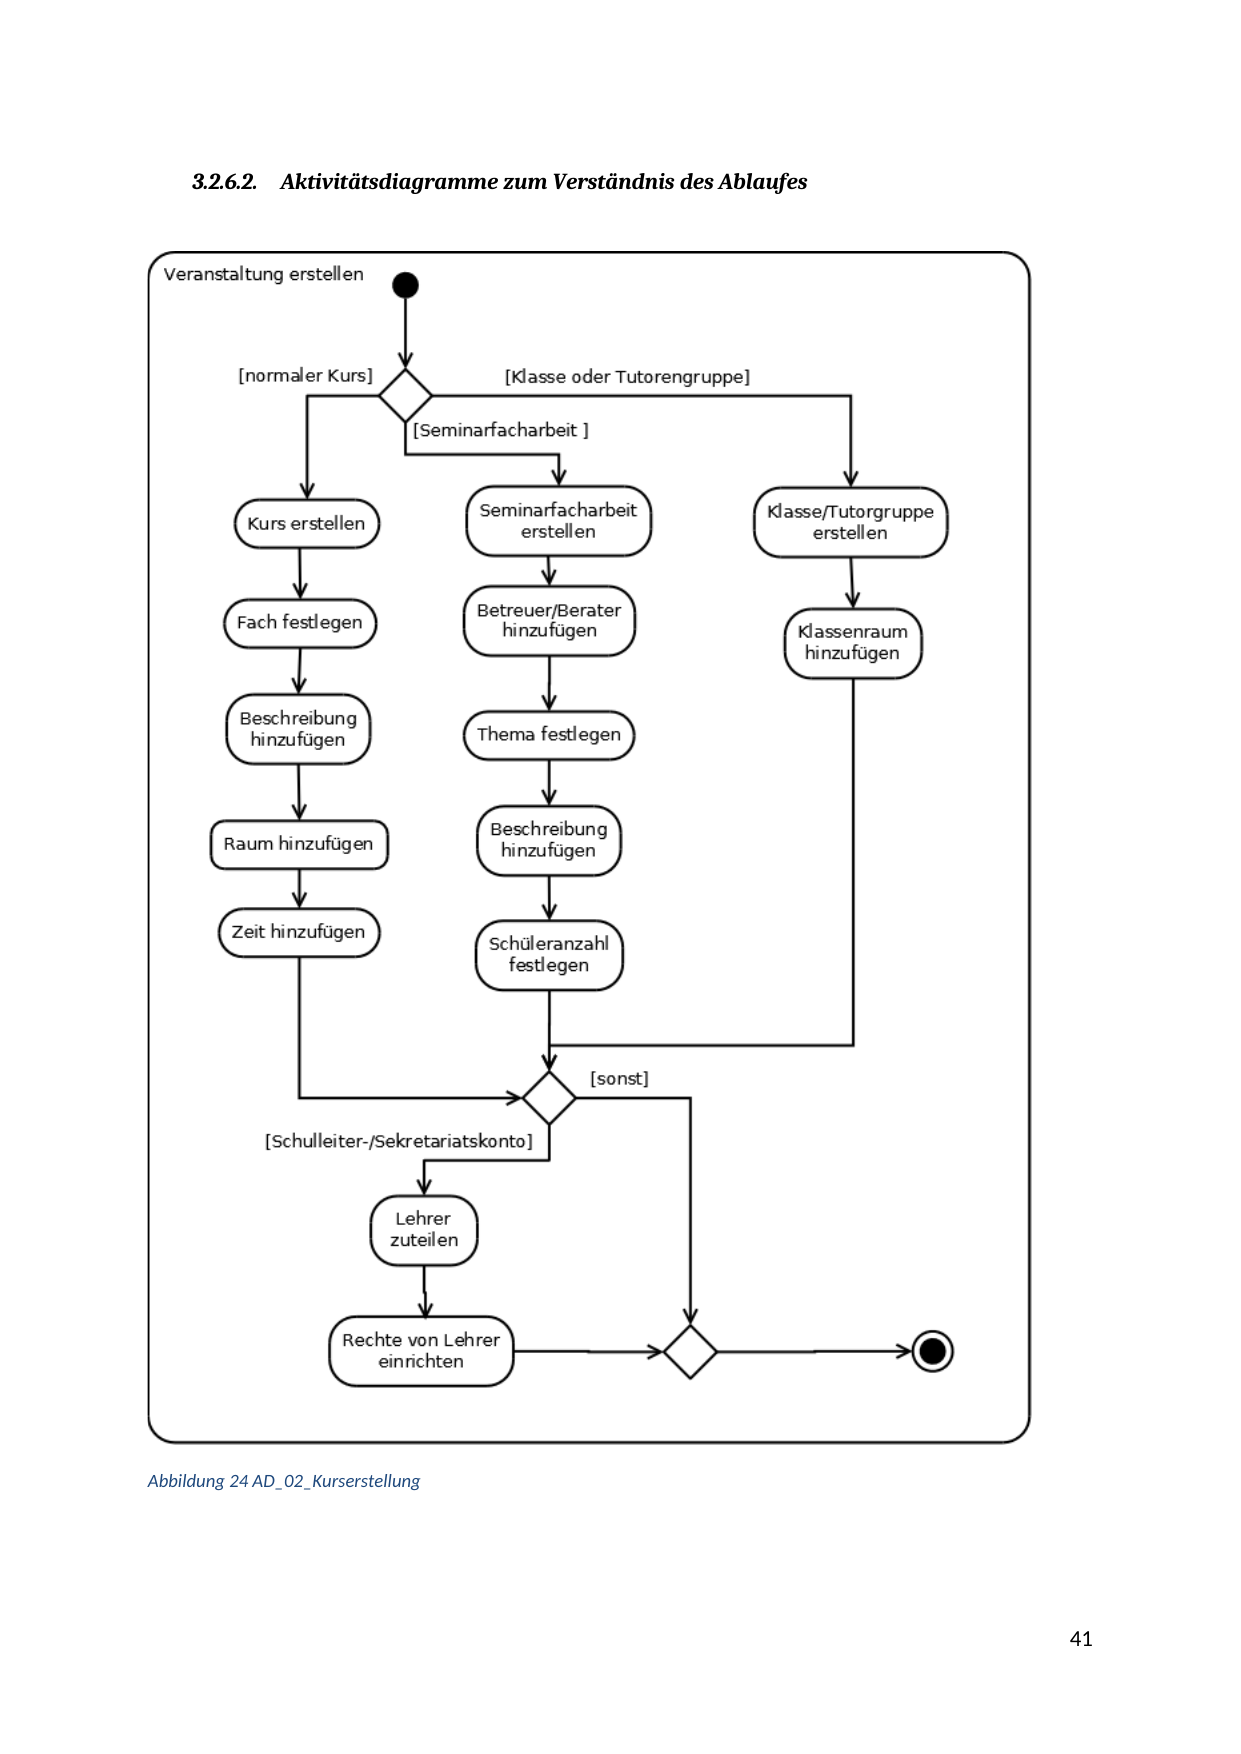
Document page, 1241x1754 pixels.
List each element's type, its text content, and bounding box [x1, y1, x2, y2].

picture [147, 251, 1032, 1445]
subtitle Aktivitätsdiagramme zum Verständnis des Ablaufes [192, 168, 1093, 195]
